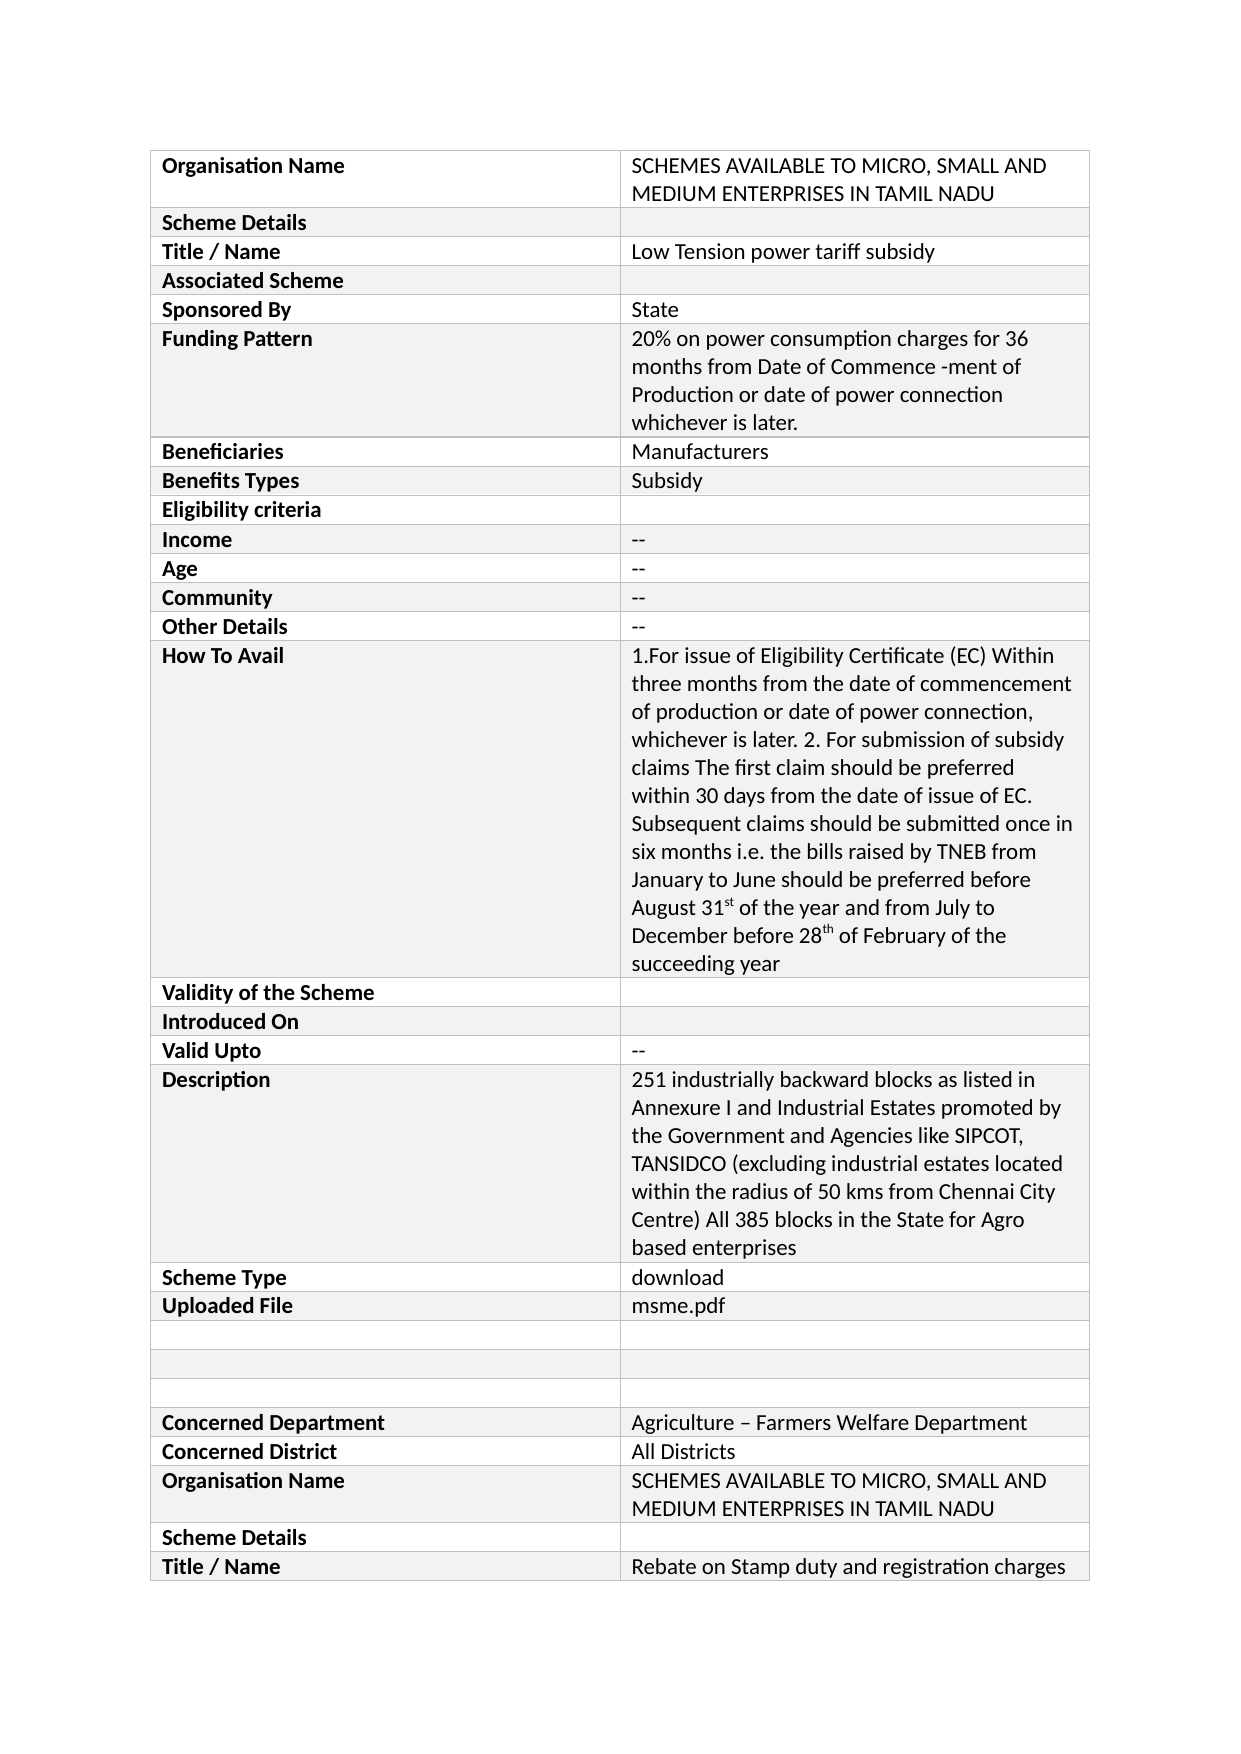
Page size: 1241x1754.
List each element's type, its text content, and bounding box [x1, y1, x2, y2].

table_cell Agriculture – Farmers Welfare Department [621, 1408, 1089, 1436]
table_cell How To Avail [151, 641, 620, 977]
table_cell Introduced On [151, 1007, 620, 1035]
table_cell Sponsored By [151, 295, 620, 323]
table_cell 251 industrially backward blocks as listed in Annexure I and Industrial Estates promoted by the Government and Agencies like SIPCOT, TANSIDCO (excluding industrial estates located within the radius of 50 kms from Chennai City Centre) All 385 blocks in the State for Agro based enterprises [621, 1065, 1089, 1262]
table_cell SCHEMES AVAILABLE TO MICRO, SMALL AND MEDIUM ENTERPRISES IN TAMIL NADU [621, 151, 1089, 207]
table_cell Benefits Types [151, 467, 620, 494]
table_cell 1.For issue of Eligibility Certificate (EC) Within three months from the date of commencement of production or date of power connection, whichever is later. 2. For submission of subsidy claims The first claim should be preferred within 30 days from the date of issue of EC. Subsequent claims should be submitted once in six months i.e. the bills raised by TNEB from January to June should be preferred before August 31st of the year and from July to December before 28th of February of the succeeding year [621, 641, 1089, 977]
table_cell Organisation Name [151, 1466, 620, 1522]
table_cell Concerned District [151, 1437, 620, 1465]
table_cell Valid Upto [151, 1036, 620, 1064]
table_cell Subsidy [621, 467, 1089, 494]
table_cell [621, 1523, 1089, 1551]
table_cell [151, 1321, 620, 1349]
table_cell Low Tension power tariff subsidy [621, 237, 1089, 265]
table_cell download [621, 1263, 1089, 1291]
table_cell Description [151, 1065, 620, 1262]
table_cell Beneficiaries [151, 438, 620, 466]
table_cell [621, 1552, 1089, 1580]
table_cell State [621, 295, 1089, 323]
table_cell Age [151, 554, 620, 582]
table_cell -- [621, 1036, 1089, 1064]
table_cell Organisation Name [151, 151, 620, 207]
table_cell Scheme Details [151, 1523, 620, 1551]
table_cell [621, 1321, 1089, 1349]
table_cell 20% on power consumption charges for 36 months from Date of Commence -ment of Production or date of power connection whichever is later. [621, 324, 1089, 436]
table_cell [621, 266, 1089, 294]
table_cell [621, 496, 1089, 524]
table_cell -- [621, 583, 1089, 611]
table_cell [621, 1379, 1089, 1407]
table_cell [621, 208, 1089, 236]
table_cell [621, 1350, 1089, 1378]
table_cell Title / Name [151, 1552, 620, 1580]
table_cell -- [621, 554, 1089, 582]
table_cell All Districts [621, 1437, 1089, 1465]
table_cell [151, 1350, 620, 1378]
table_cell Validity of the Scheme [151, 978, 620, 1006]
table_cell [621, 1007, 1089, 1035]
table_cell SCHEMES AVAILABLE TO MICRO, SMALL AND MEDIUM ENTERPRISES IN TAMIL NADU [621, 1466, 1089, 1522]
table_cell Community [151, 583, 620, 611]
table_cell Concerned Department [151, 1408, 620, 1436]
table_cell Manufacturers [621, 438, 1089, 466]
table_cell Scheme Details [151, 208, 620, 236]
table_cell msme.pdf [621, 1292, 1089, 1320]
table_cell Other Details [151, 612, 620, 640]
table_cell -- [621, 612, 1089, 640]
table_cell [621, 978, 1089, 1006]
table_cell Scheme Type [151, 1263, 620, 1291]
table_cell Associated Scheme [151, 266, 620, 294]
table_cell Income [151, 525, 620, 553]
table_cell Title / Name [151, 237, 620, 265]
table_cell Uploaded File [151, 1292, 620, 1320]
table_cell Eligibility criteria [151, 496, 620, 524]
table_cell Funding Pattern [151, 324, 620, 436]
table_cell [151, 1379, 620, 1407]
table_cell -- [621, 525, 1089, 553]
